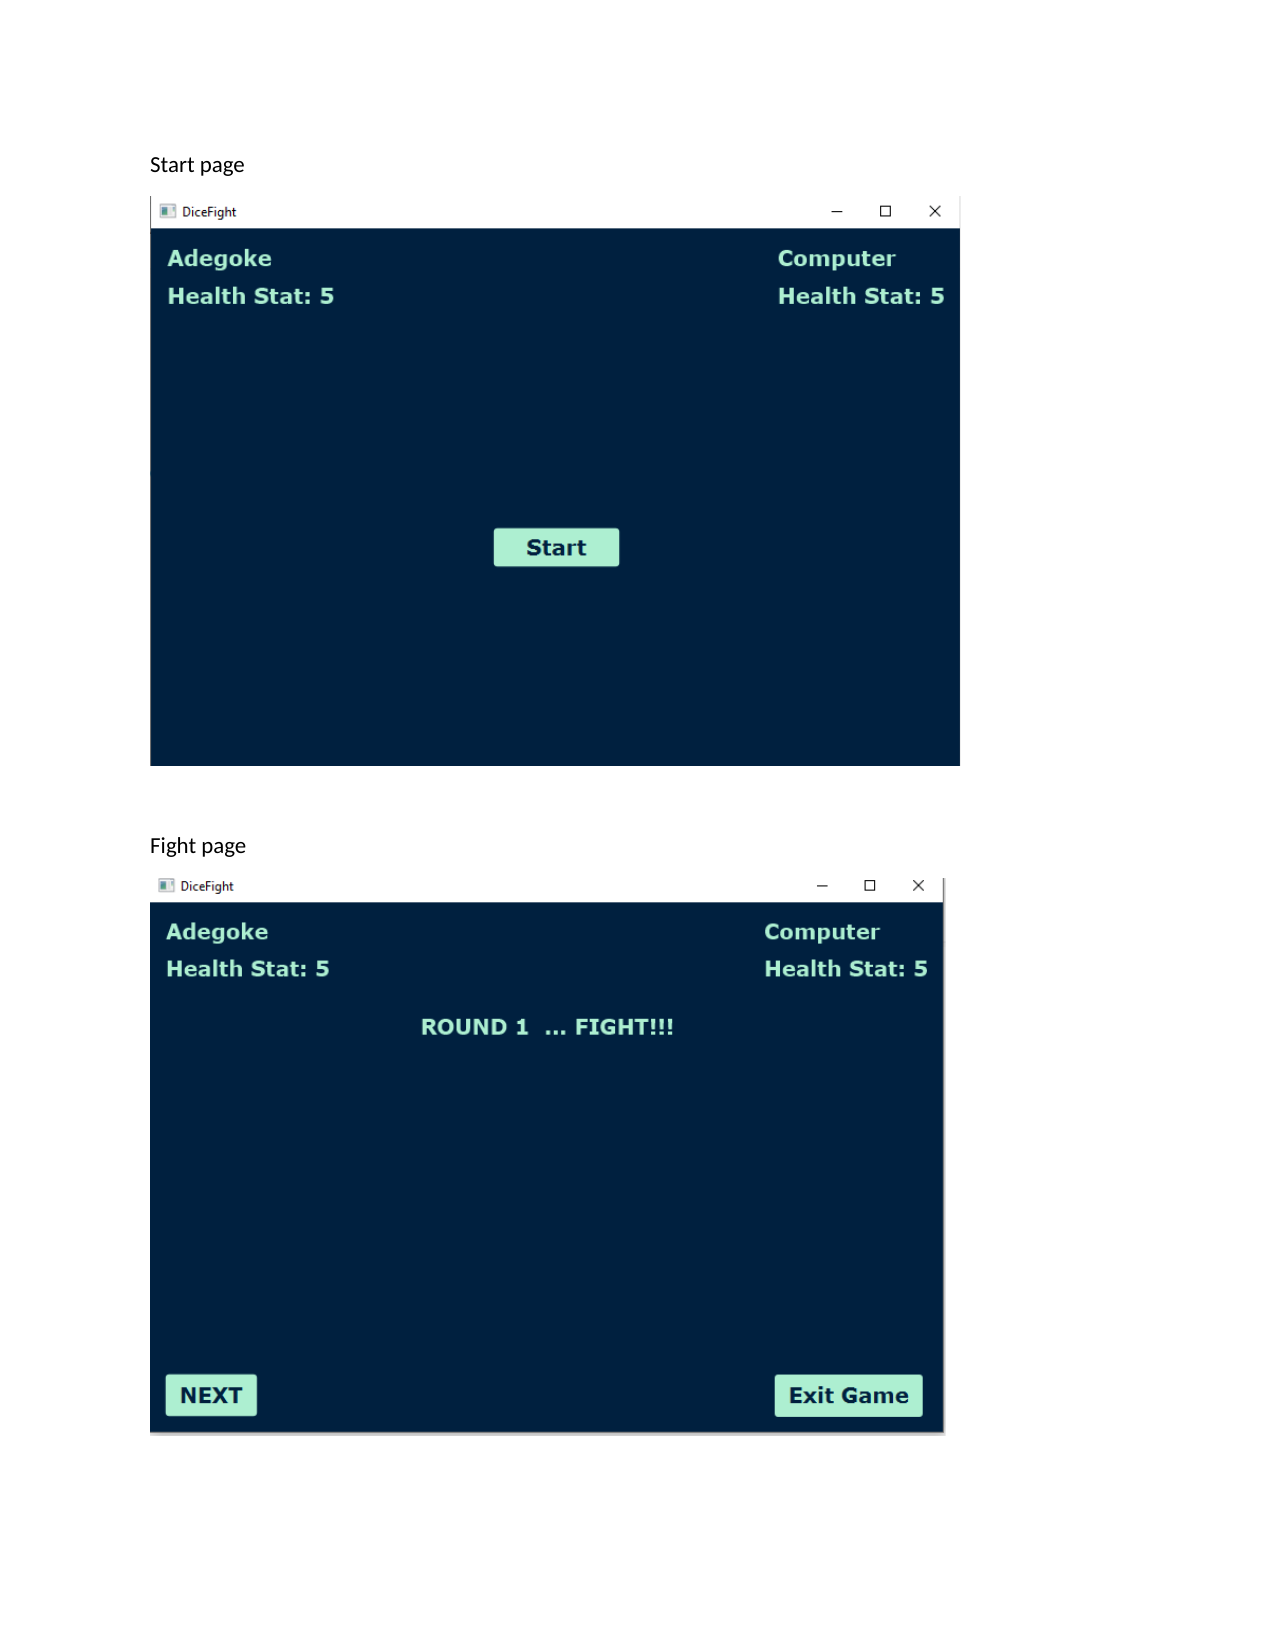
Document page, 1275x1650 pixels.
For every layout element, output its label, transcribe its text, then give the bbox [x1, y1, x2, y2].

text Start page [150, 150, 1125, 178]
picture [150, 878, 946, 1436]
text Fight page [150, 832, 1125, 860]
picture [150, 196, 961, 766]
